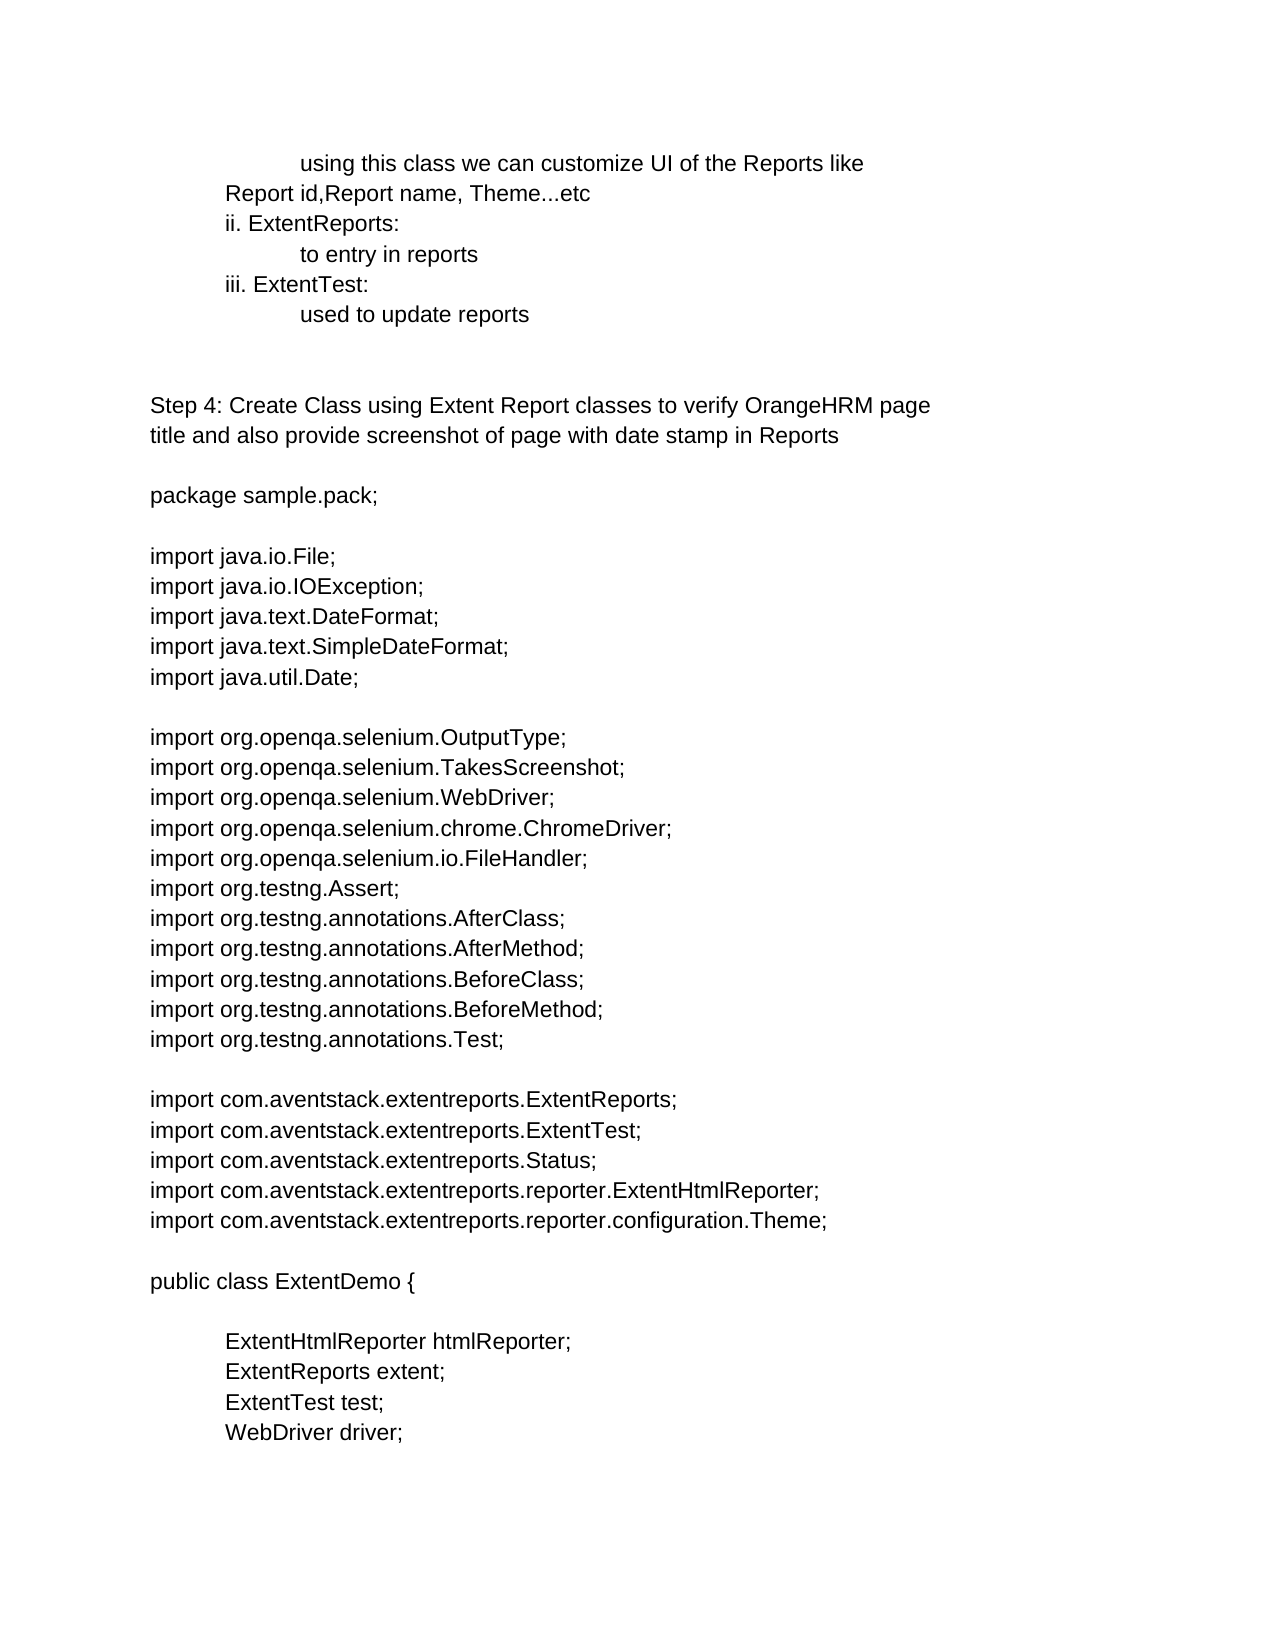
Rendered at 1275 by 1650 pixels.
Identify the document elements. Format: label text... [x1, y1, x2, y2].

text import org.openqa.selenium.OutputType; [150, 724, 1125, 750]
text ii. ExtentReports: [150, 210, 1125, 237]
text import com.aventstack.extentreports.reporter.configuration.Theme; [150, 1207, 1125, 1234]
text import com.aventstack.extentreports.Status; [150, 1147, 1125, 1173]
text import org.testng.Assert; [150, 875, 1125, 901]
text import org.testng.annotations.AfterClass; [150, 905, 1125, 932]
text Report id,Report name, Theme...etc [150, 180, 1125, 207]
text import java.io.File; [150, 543, 1125, 569]
text iii. ExtentTest: [150, 271, 1125, 297]
text import org.openqa.selenium.io.FileHandler; [150, 845, 1125, 871]
text used to update reports [150, 301, 1125, 327]
text import org.openqa.selenium.WebDriver; [150, 784, 1125, 811]
text import java.util.Date; [150, 663, 1125, 690]
text Step 4: Create Class using Extent Report classes to verify OrangeHRM page [150, 392, 1125, 418]
text to entry in reports [150, 241, 1125, 267]
text using this class we can customize UI of the Reports like [150, 150, 1125, 176]
text import org.openqa.selenium.TakesScreenshot; [150, 754, 1125, 781]
text WebDriver driver; [150, 1419, 1125, 1445]
text import com.aventstack.extentreports.ExtentTest; [150, 1117, 1125, 1143]
text public class ExtentDemo { [150, 1268, 1125, 1294]
text ExtentTest test; [150, 1388, 1125, 1415]
text import java.text.SimpleDateFormat; [150, 633, 1125, 660]
text import com.aventstack.extentreports.reporter.ExtentHtmlReporter; [150, 1177, 1125, 1203]
text import java.text.DateFormat; [150, 603, 1125, 629]
text ExtentReports extent; [150, 1358, 1125, 1385]
text import org.openqa.selenium.chrome.ChromeDriver; [150, 814, 1125, 841]
text title and also provide screenshot of page with date stamp in Reports [150, 422, 1125, 448]
text ExtentHtmlReporter htmlReporter; [150, 1328, 1125, 1354]
text import java.io.IOException; [150, 573, 1125, 599]
text import org.testng.annotations.AfterMethod; [150, 935, 1125, 962]
text import org.testng.annotations.BeforeMethod; [150, 996, 1125, 1022]
text import org.testng.annotations.Test; [150, 1026, 1125, 1052]
text package sample.pack; [150, 482, 1125, 509]
text import com.aventstack.extentreports.ExtentReports; [150, 1086, 1125, 1113]
text import org.testng.annotations.BeforeClass; [150, 966, 1125, 992]
